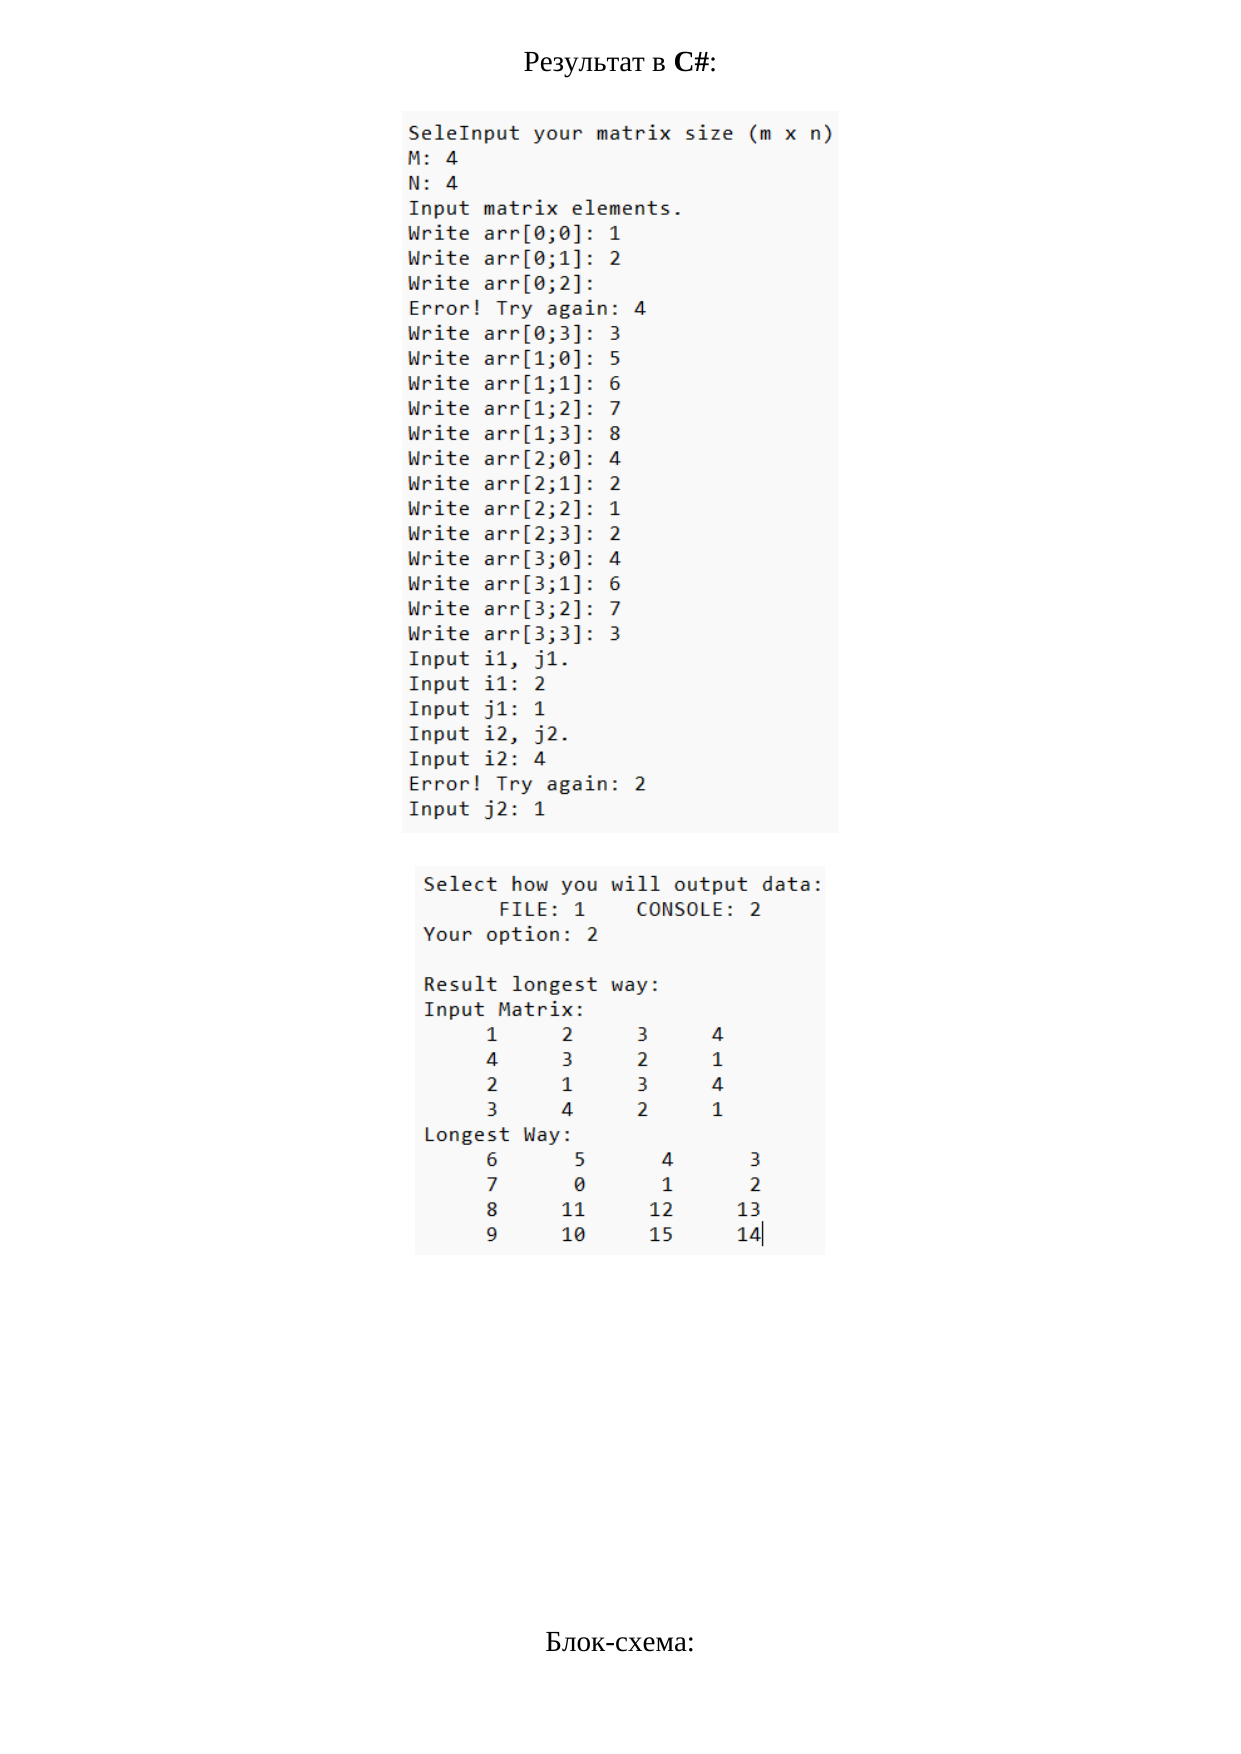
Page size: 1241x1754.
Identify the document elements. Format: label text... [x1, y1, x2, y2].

picture [415, 866, 826, 1255]
text Блок-схема: [150, 1624, 1090, 1657]
text Результат в C#: [150, 44, 1090, 78]
picture [402, 111, 839, 833]
